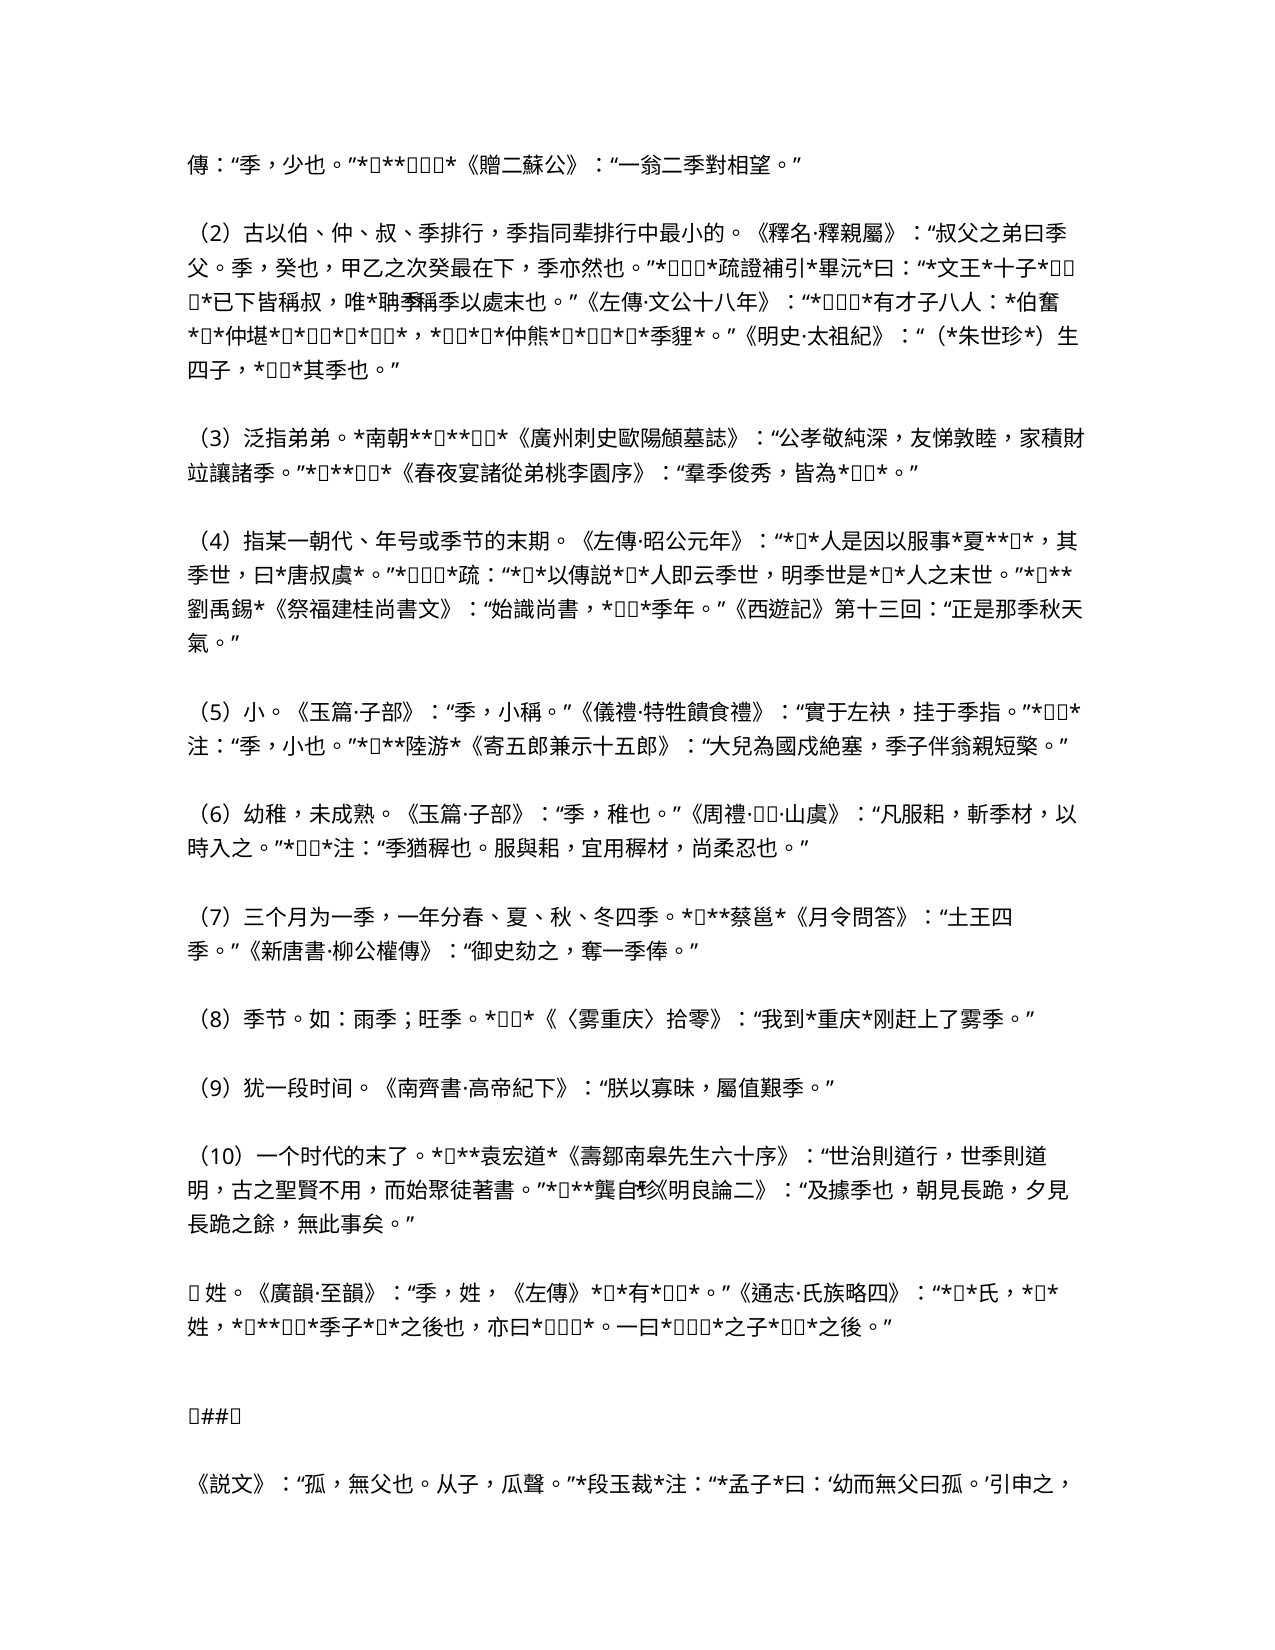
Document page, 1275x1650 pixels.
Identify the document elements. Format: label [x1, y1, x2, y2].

text [187, 150, 1087, 1376]
text [187, 1401, 1087, 1499]
